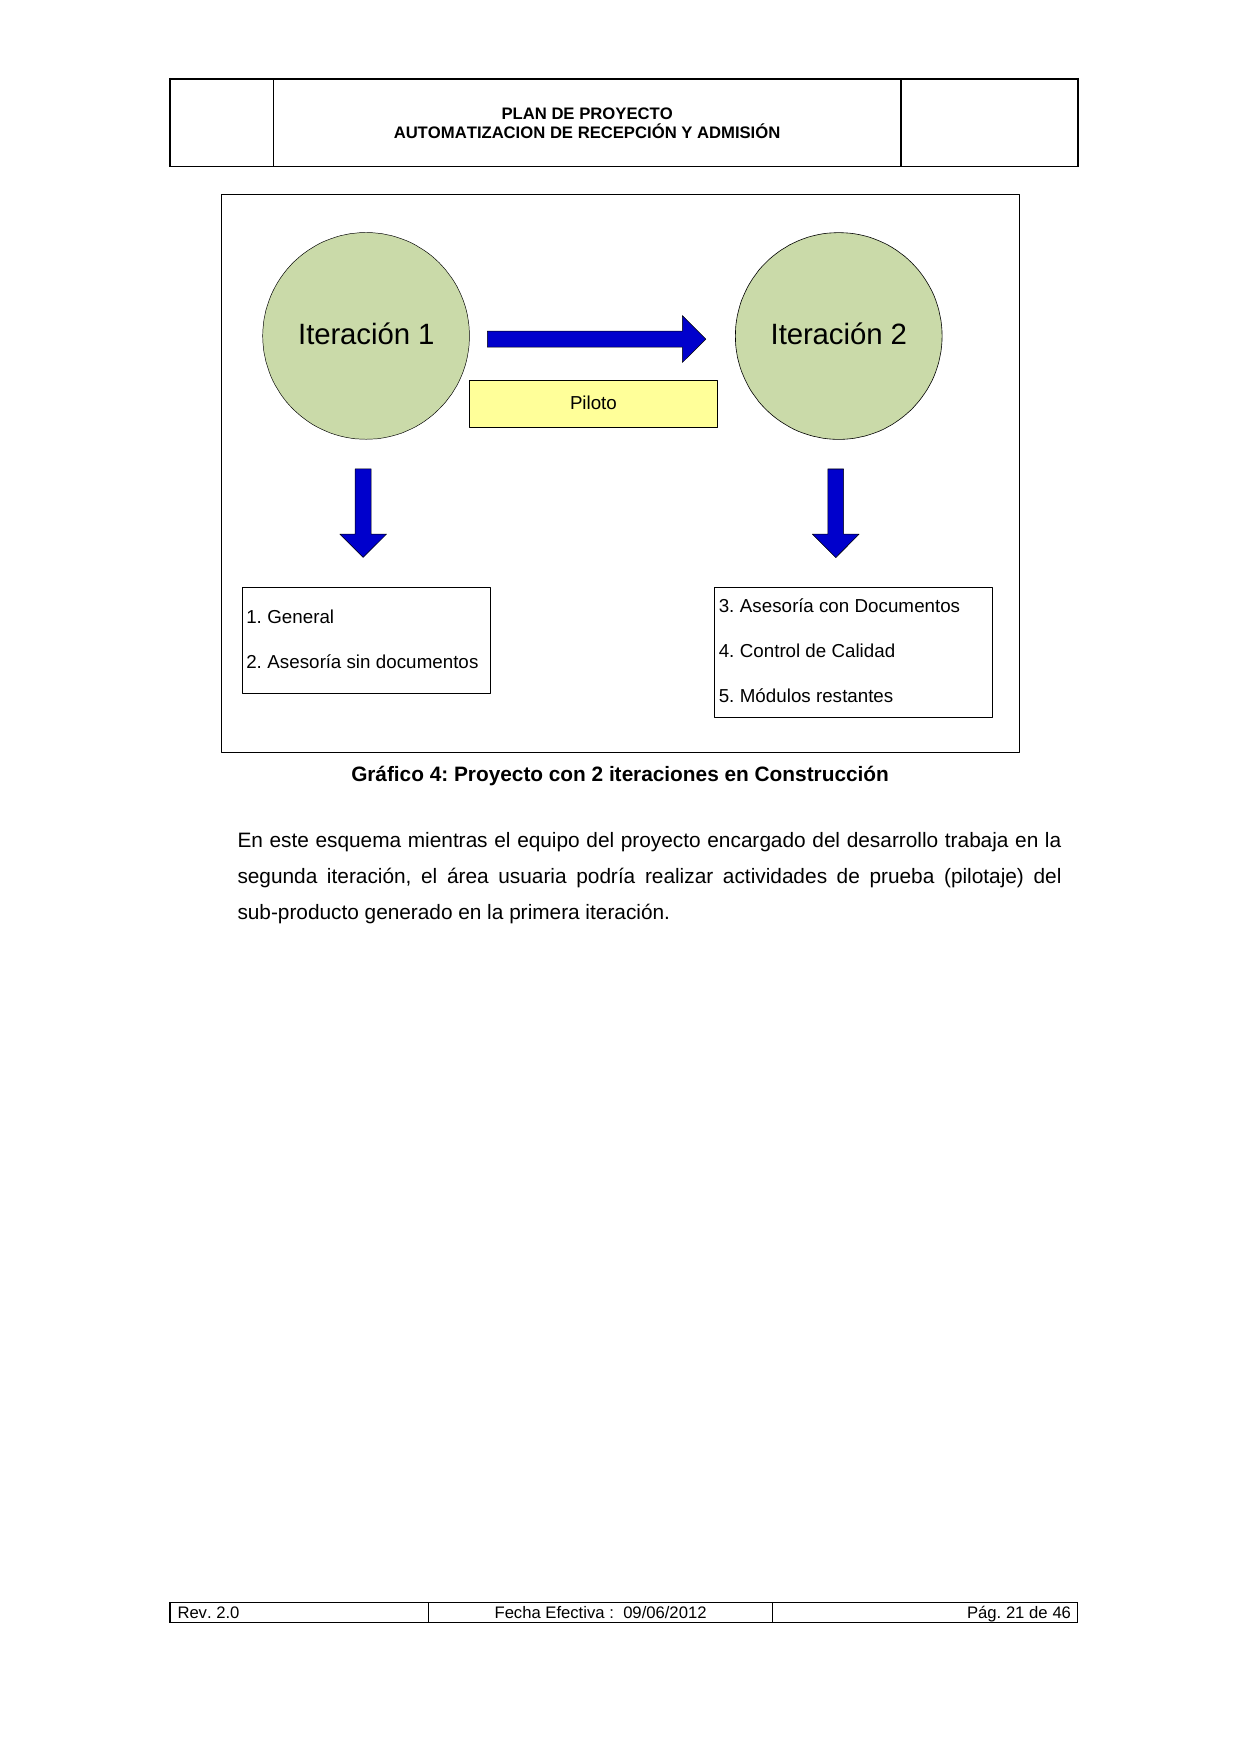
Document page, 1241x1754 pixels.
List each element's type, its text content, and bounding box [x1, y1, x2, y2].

text Gráfico 4: Proyecto con 2 iteraciones en Construcción [177, 762, 1063, 786]
text En este esquema mientras el equipo del proyecto encargado del desarrollo trabaja en la segunda iteración, el área usuaria podría realizar actividades de prueba (pilotaje) del sub-producto generado en la primera iteración. [237, 828, 1063, 924]
